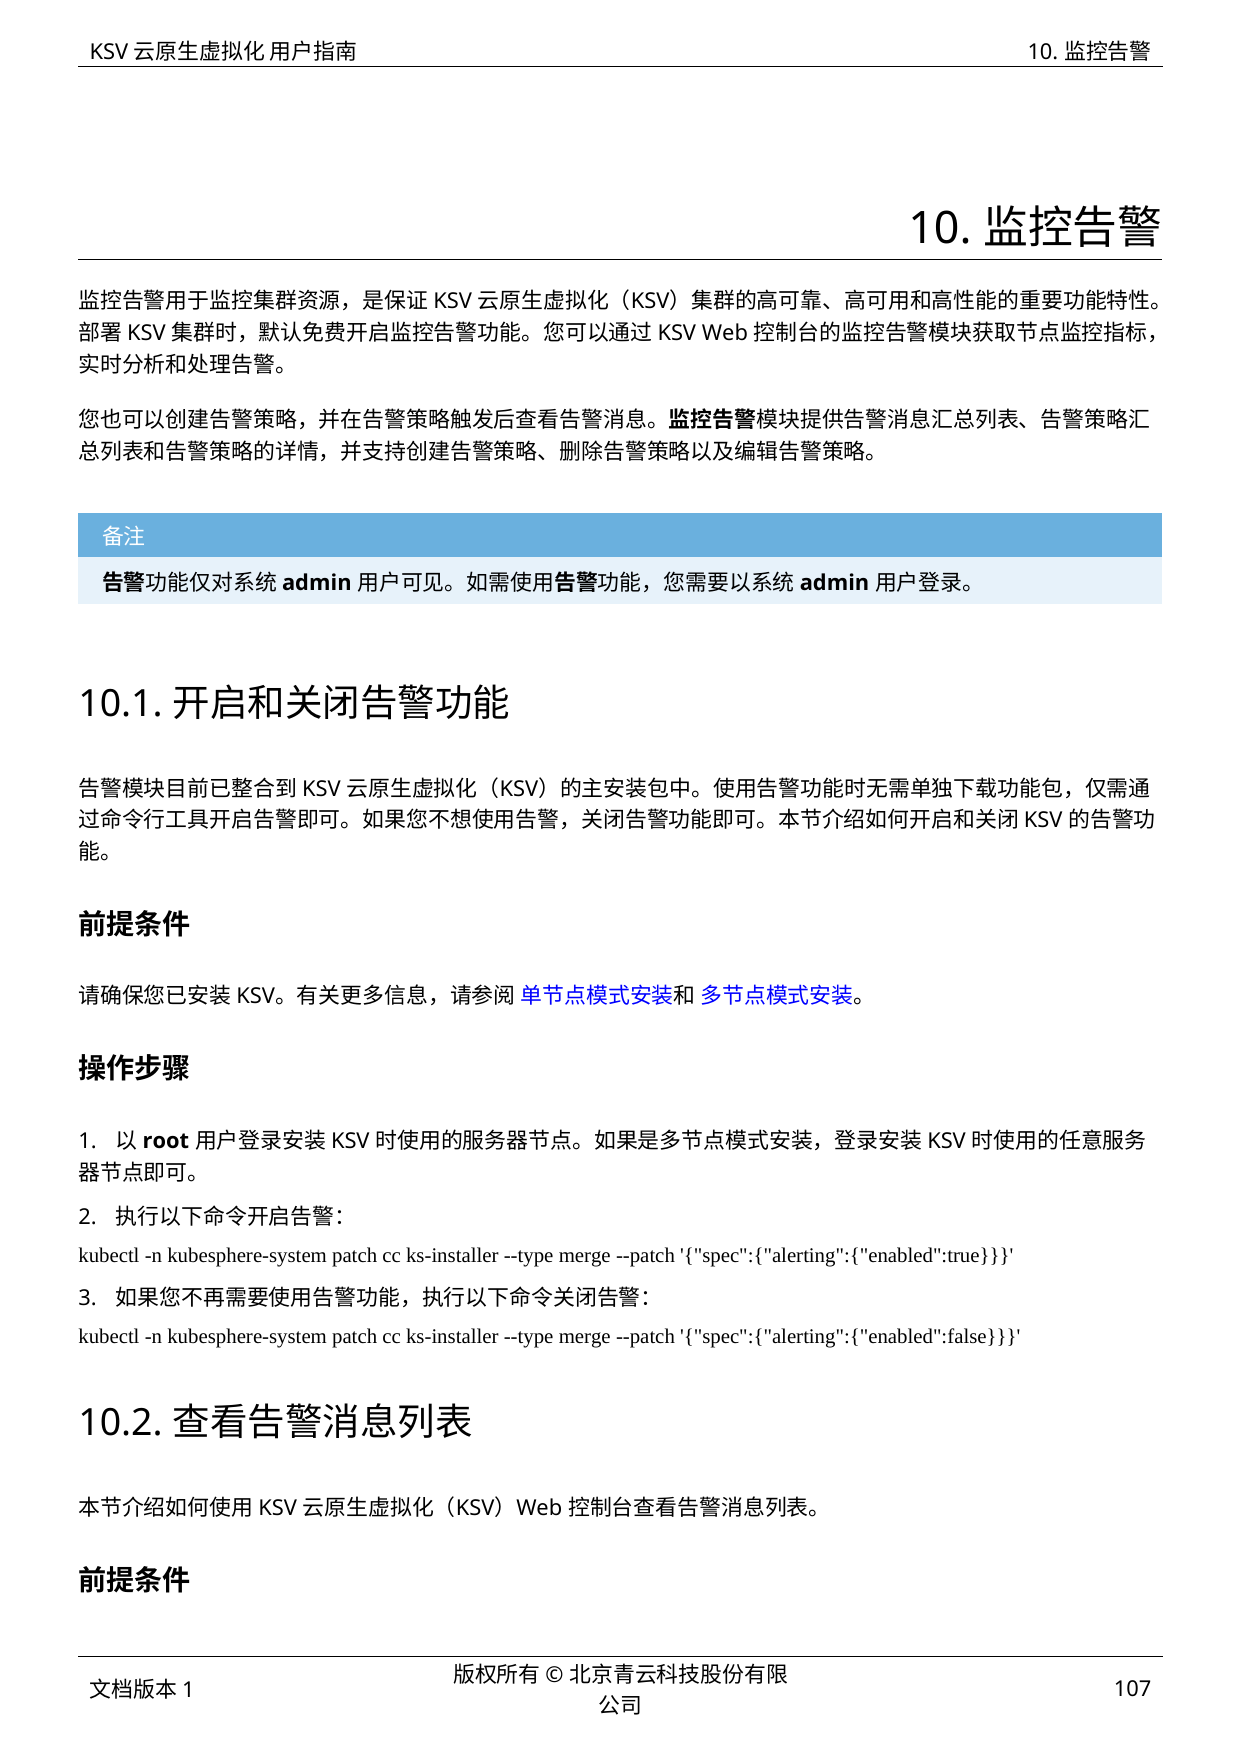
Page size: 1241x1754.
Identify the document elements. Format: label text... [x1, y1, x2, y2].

subtitle 10.2. 查看告警消息列表 [78, 1392, 1162, 1446]
subtitle 10. 监控告警 [78, 191, 1162, 259]
text 前提条件 [78, 1558, 1162, 1598]
list 以 root 用户登录安装 KSV 时使用的服务器节点。如果是多节点模式安装，登录安装 KSV 时使用的任意服务器节点即可。 [78, 1123, 1162, 1186]
text 监控告警用于监控集群资源，是保证 KSV 云原生虚拟化（KSV）集群的高可靠、高可用和高性能的重要功能特性。部署 KSV 集群时，默认免费开启监控告警功能。您可以通过 KSV Web 控制台的监控告警模块获取节点监控指标，实时分析和处理告警。 [78, 283, 1162, 379]
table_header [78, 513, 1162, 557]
text 您也可以创建告警策略，并在告警策略触发后查看告警消息。监控告警模块提供告警消息汇总列表、告警策略汇总列表和告警策略的详情，并支持创建告警策略、删除告警策略以及编辑告警策略。 [78, 402, 1162, 466]
text 操作步骤 [78, 1046, 1162, 1087]
text 前提条件 [78, 902, 1162, 942]
list 执行以下命令开启告警： [78, 1199, 1162, 1231]
text 请确保您已安装 KSV。有关更多信息，请参阅 单节点模式安装和 多节点模式安装。 [78, 978, 1162, 1010]
text 告警模块目前已整合到 KSV 云原生虚拟化（KSV）的主安装包中。使用告警功能时无需单独下载功能包，仅需通过命令行工具开启告警即可。如果您不想使用告警，关闭告警功能即可。本节介绍如何开启和关闭 KSV 的告警功能。 [78, 771, 1162, 866]
subtitle 10.1. 开启和关闭告警功能 [78, 672, 1162, 727]
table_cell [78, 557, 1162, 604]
text 本节介绍如何使用 KSV 云原生虚拟化（KSV）Web 控制台查看告警消息列表。 [78, 1490, 1162, 1522]
list 如果您不再需要使用告警功能，执行以下命令关闭告警： [78, 1279, 1162, 1311]
